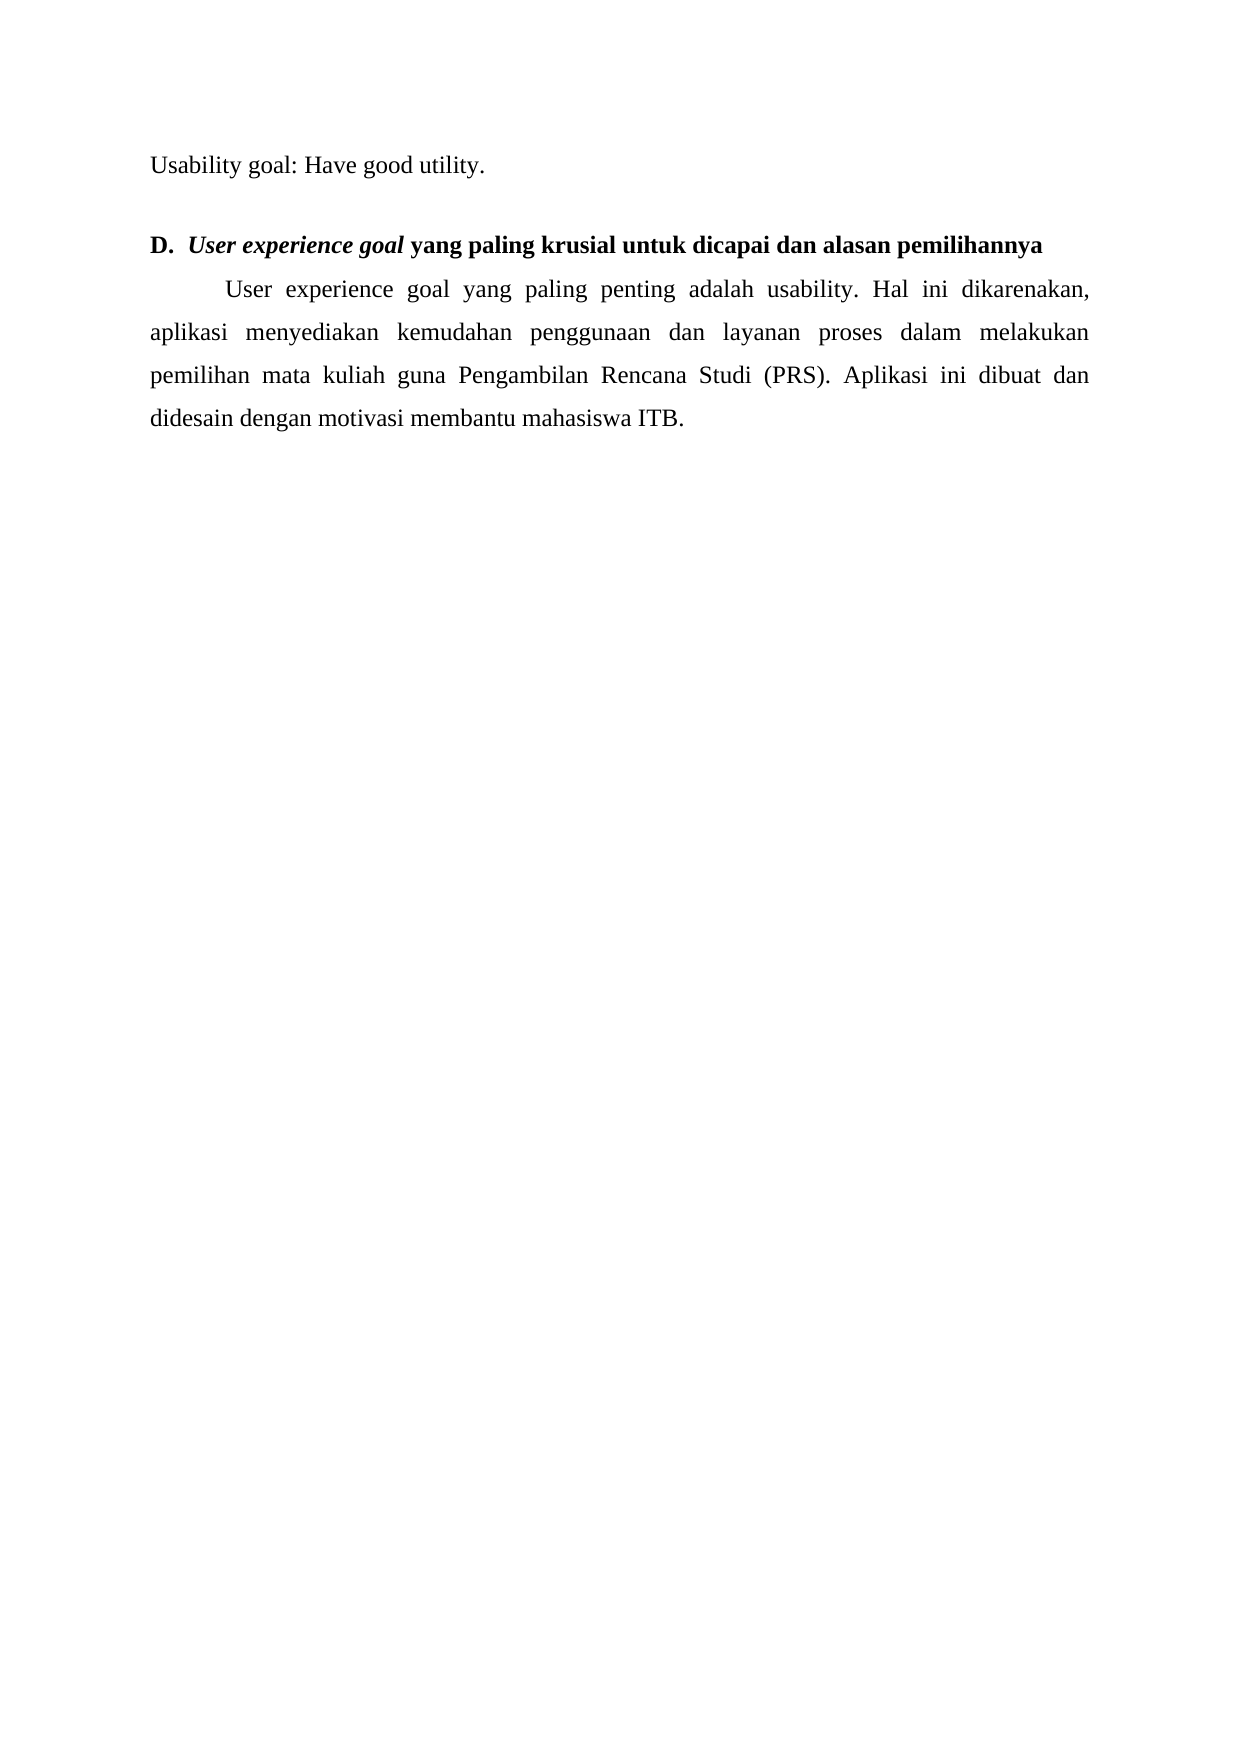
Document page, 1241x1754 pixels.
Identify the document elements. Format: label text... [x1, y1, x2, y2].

subtitle User experience goal yang paling krusial untuk dicapai dan alasan pemilihannya [150, 231, 1090, 259]
text Usability goal: Have good utility. [150, 150, 1090, 179]
text User experience goal yang paling penting adalah usability. Hal ini dikarenakan, aplikasi menyediakan kemudahan penggunaan dan layanan proses dalam melakukan pemilihan mata kuliah guna Pengambilan Rencana Studi (PRS). Aplikasi ini dibuat dan didesain dengan motivasi membantu mahasiswa ITB. [150, 274, 1090, 432]
